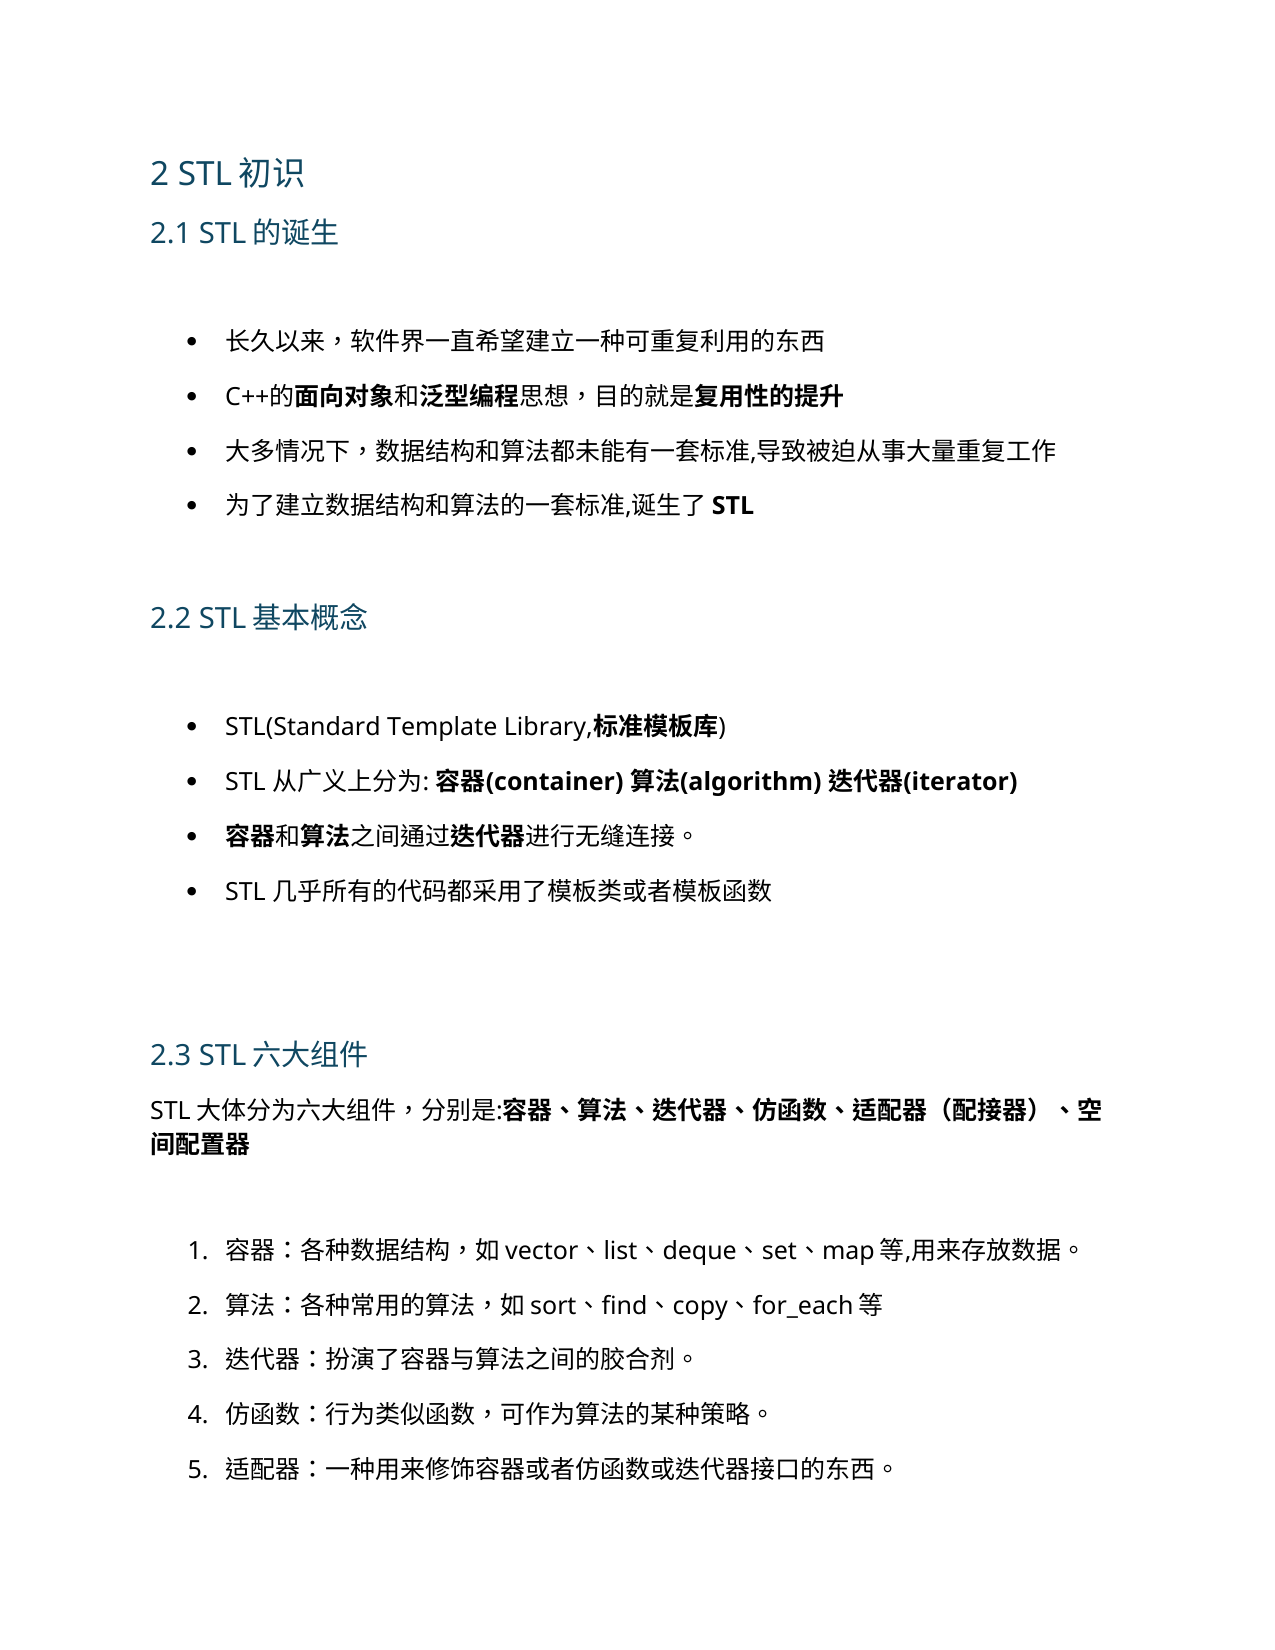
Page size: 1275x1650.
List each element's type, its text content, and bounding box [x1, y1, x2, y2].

list 仿函数：行为类似函数，可作为算法的某种策略。 [187, 1397, 1125, 1431]
list STL 几乎所有的代码都采用了模板类或者模板函数 [187, 874, 1125, 908]
list 迭代器：扮演了容器与算法之间的胶合剂。 [187, 1342, 1125, 1376]
list 适配器：一种用来修饰容器或者仿函数或迭代器接口的东西。 [187, 1452, 1125, 1486]
subtitle 2.1 STL的诞生 [150, 212, 1125, 252]
subtitle 2.2 STL基本概念 [150, 598, 1125, 637]
list 长久以来，软件界一直希望建立一种可重复利用的东西 [187, 323, 1125, 357]
list 为了建立数据结构和算法的一套标准,诞生了STL [187, 488, 1125, 522]
list 容器和算法之间通过迭代器进行无缝连接。 [187, 819, 1125, 853]
list 大多情况下，数据结构和算法都未能有一套标准,导致被迫从事大量重复工作 [187, 433, 1125, 467]
list STL(Standard Template Library,标准模板库) [187, 709, 1125, 743]
subtitle 2.3 STL六大组件 [150, 1034, 1125, 1074]
list 算法：各种常用的算法，如sort、find、copy、for_each等 [187, 1287, 1125, 1321]
subtitle 2 STL初识 [150, 150, 1125, 195]
text STL大体分为六大组件，分别是:容器、算法、迭代器、仿函数、适配器（配接器）、空间配置器 [150, 1093, 1125, 1161]
list C++的面向对象和泛型编程思想，目的就是复用性的提升 [187, 378, 1125, 412]
list 容器：各种数据结构，如vector、list、deque、set、map等,用来存放数据。 [187, 1232, 1125, 1266]
list STL 从广义上分为: 容器(container) 算法(algorithm) 迭代器(iterator) [187, 764, 1125, 798]
